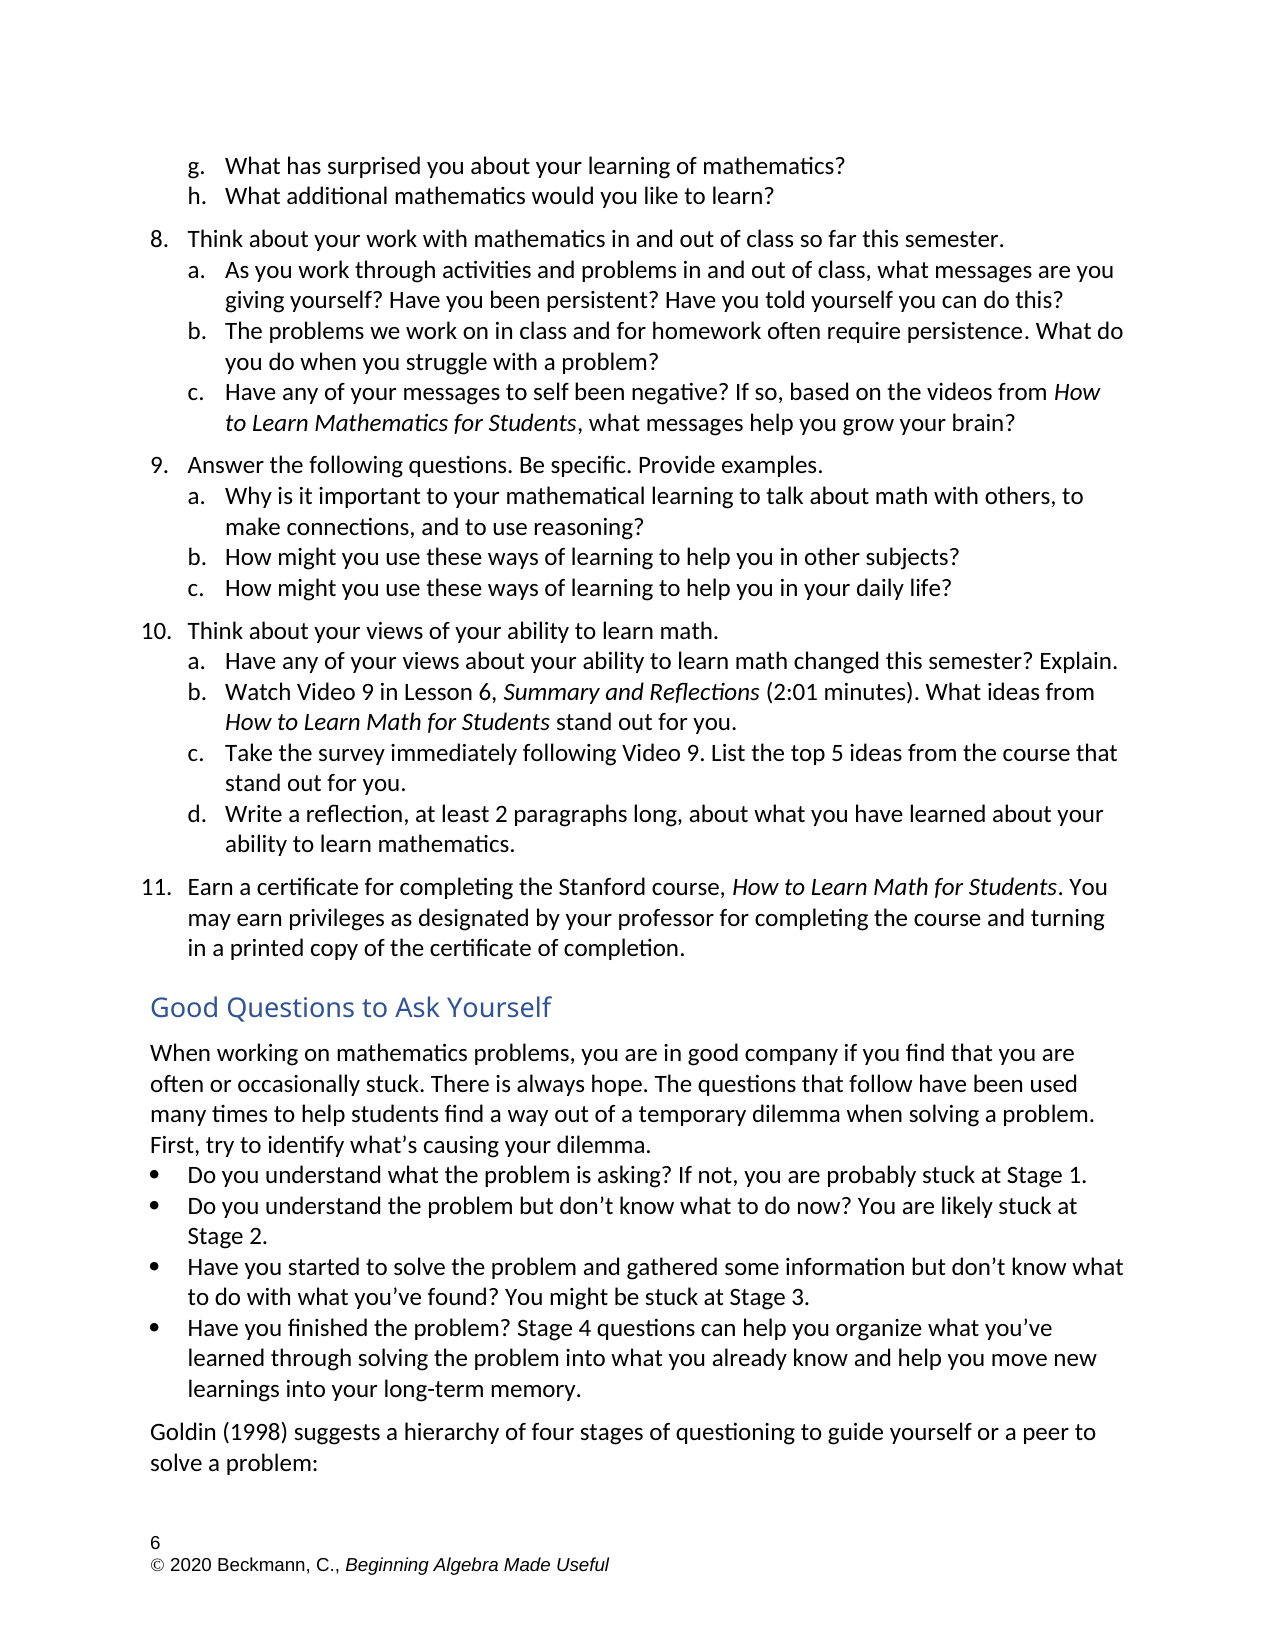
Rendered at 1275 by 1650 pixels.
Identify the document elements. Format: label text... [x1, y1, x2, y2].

text c. Have any of your messages to self been negative? If so, based on the videos from How to Learn Mathematics for Students, what messages help you grow your brain? [187, 376, 1125, 437]
text h. What additional mathematics would you like to learn? [187, 181, 1125, 211]
text c. How might you use these ways of learning to help you in your daily life? [187, 572, 1125, 602]
text a. Why is it important to your mathematical learning to talk about math with others, to make connections, and to use reasoning? [187, 480, 1125, 541]
text a. As you work through activities and problems in and out of class, what messages are you giving yourself? Have you been persistent? Have you told yourself you can do this? [187, 254, 1125, 315]
text Goldin (1998) suggests a hierarchy of four stages of questioning to guide yourself or a peer to solve a problem: [150, 1416, 1125, 1477]
text 10. Think about your views of your ability to learn math. [141, 615, 1125, 645]
list Do you understand the problem but don’t know what to do now? You are likely stuck at Stage 2. [150, 1190, 1125, 1251]
list Have you finished the problem? Stage 4 questions can help you organize what you’ve learned through solving the problem into what you already know and help you move new learnings into your long-term memory. [150, 1312, 1125, 1404]
text 8. Think about your work with mathematics in and out of class so far this semester. [150, 223, 1125, 254]
text b. The problems we work on in class and for homework often require persistence. What do you do when you struggle with a problem? [187, 315, 1125, 376]
text g. What has surprised you about your learning of mathematics? [187, 150, 1125, 181]
text b. How might you use these ways of learning to help you in other subjects? [187, 541, 1125, 572]
text When working on mathematics problems, you are in good company if you find that you are often or occasionally stuck. There is always hope. The questions that follow have been used many times to help students find a way out of a temporary dilemma when solving a problem. First, try to identify what’s causing your dilemma. [150, 1037, 1125, 1159]
text c. Take the survey immediately following Video 9. List the top 5 ideas from the course that stand out for you. [187, 737, 1125, 798]
subtitle Good Questions to Ask Yourself [150, 988, 1125, 1025]
list Do you understand what the problem is asking? If not, you are probably stuck at Stage 1. [150, 1159, 1125, 1190]
text a. Have any of your views about your ability to learn math changed this semester? Explain. [187, 645, 1125, 676]
text 9. Answer the following questions. Be specific. Provide examples. [150, 450, 1125, 480]
text 11. Earn a certificate for completing the Stanford course, How to Learn Math for Students. You may earn privileges as designated by your professor for completing the course and turning in a printed copy of the certificate of completion. [141, 871, 1125, 963]
text b. Watch Video 9 in Lesson 6, Summary and Reflections (2:01 minutes). What ideas from How to Learn Math for Students stand out for you. [187, 676, 1125, 737]
list Have you started to solve the problem and gathered some information but don’t know what to do with what you’ve found? You might be stuck at Stage 3. [150, 1251, 1125, 1312]
text d. Write a reflection, at least 2 paragraphs long, about what you have learned about your ability to learn mathematics. [187, 798, 1125, 859]
